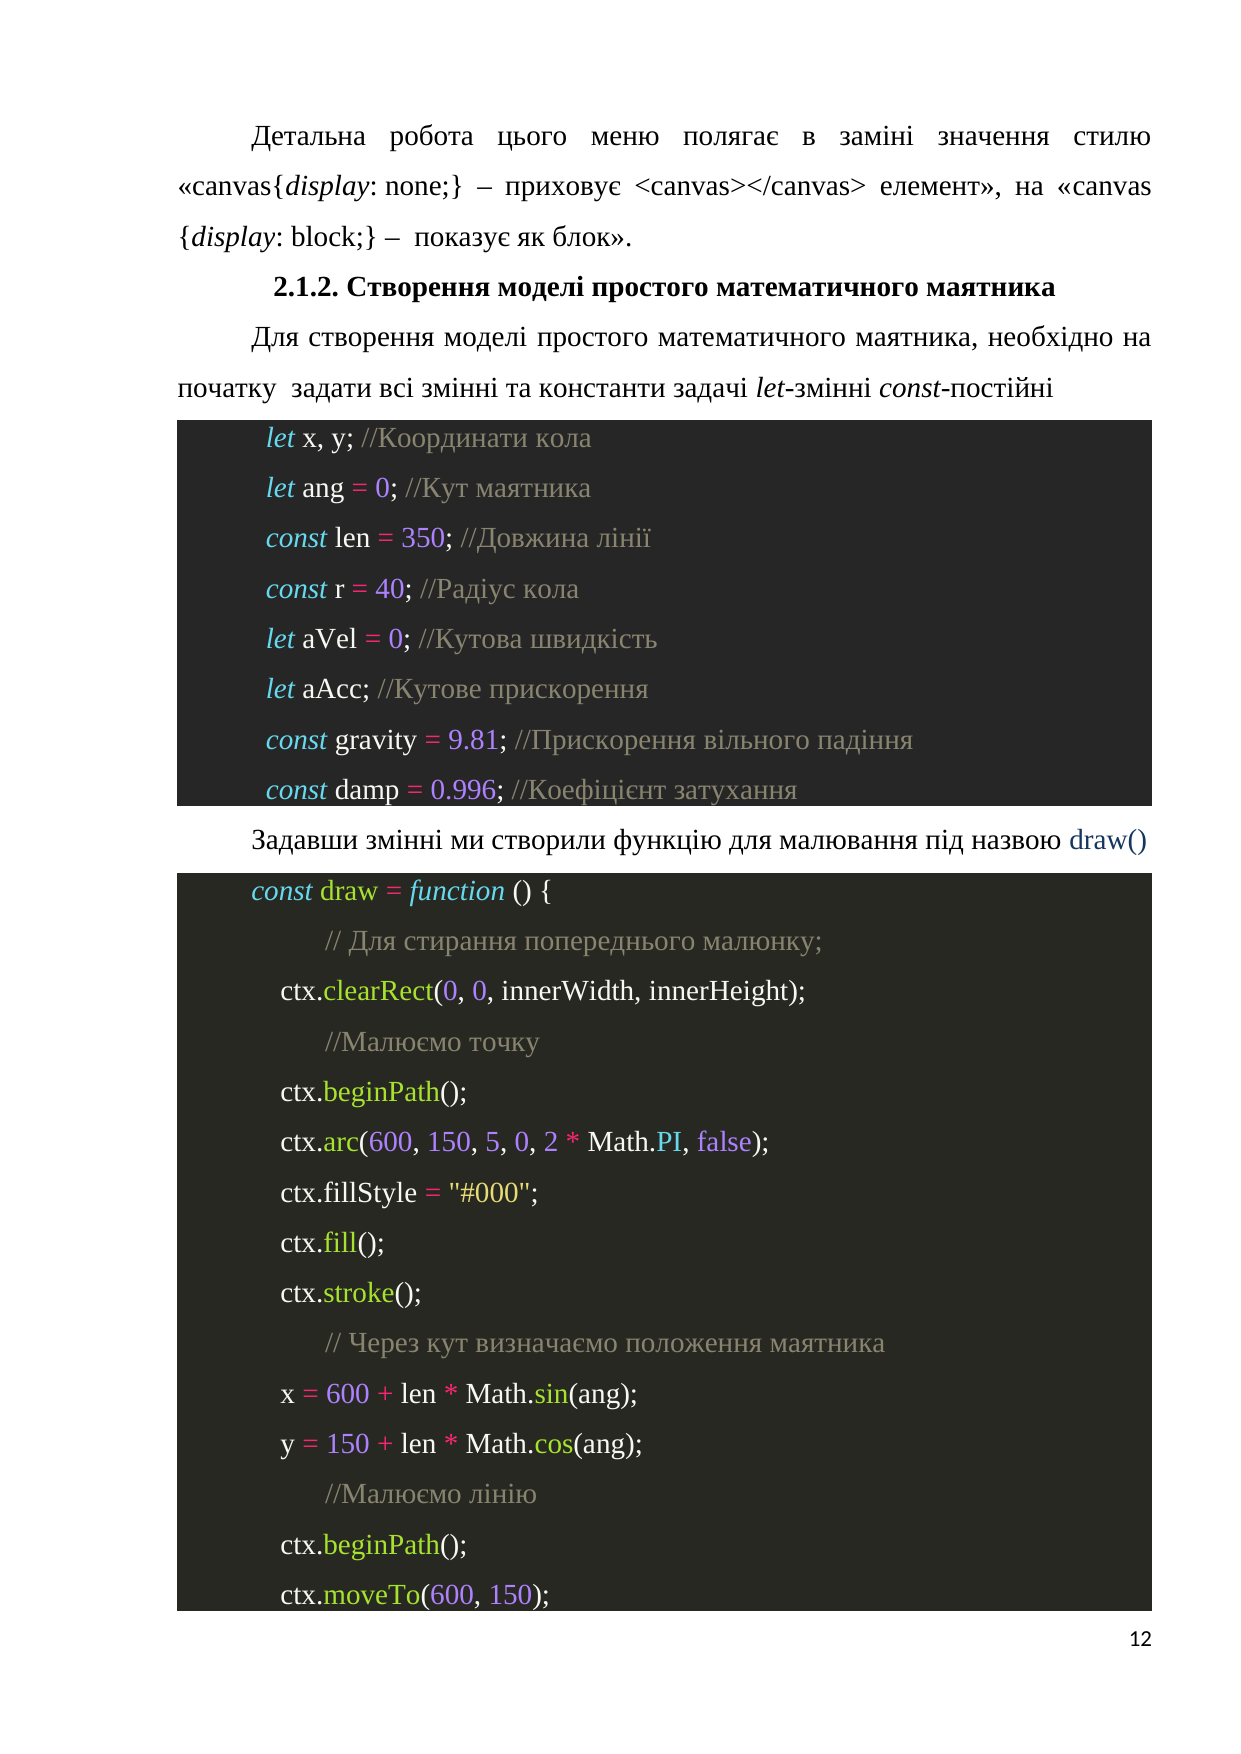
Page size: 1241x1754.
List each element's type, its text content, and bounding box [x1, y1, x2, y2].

text let aAcc; //Кутове прискорення [177, 672, 1152, 705]
text x = 600 + len * Math.sin(ang); [177, 1376, 1152, 1409]
text let x, y; //Координати кола [177, 420, 1152, 453]
text const damp = 0.996; //Коефіцієнт затухання [177, 772, 1152, 806]
text ctx.clearRect(0, 0, innerWidth, innerHeight); [177, 973, 1152, 1007]
text ctx.fillStyle = "#000"; [177, 1175, 1152, 1208]
text //Малюємо точку [177, 1024, 1152, 1057]
text const len = 350; //Довжина лінії [177, 521, 1152, 554]
text ctx.stroke(); [177, 1275, 1152, 1309]
text ctx.fill(); [177, 1225, 1152, 1258]
text 2.1.2. Створення моделі простого математичного маятника [177, 269, 1152, 303]
text Задавши змінні ми створили функцію для малювання під назвою draw() [177, 822, 1152, 856]
text ctx.beginPath(); [177, 1074, 1152, 1108]
text ctx.beginPath(); [177, 1527, 1152, 1560]
text let aVel = 0; //Кутова швидкість [177, 621, 1152, 655]
text ctx.arc(600, 150, 5, 0, 2 * Math.PI, false); [177, 1124, 1152, 1158]
text // Через кут визначаємо положення маятника [177, 1326, 1152, 1359]
text Для створення моделі простого математичного маятника, необхідно на початку задати всі змінні та константи задачі let-змінні const-постійні [177, 319, 1152, 403]
text // Для стирання попереднього малюнку; [177, 923, 1152, 957]
text let ang = 0; //Кут маятника [177, 470, 1152, 504]
text y = 150 + len * Math.cos(ang); [177, 1426, 1152, 1460]
text Детальна робота цього меню полягає в заміні значення стилю «canvas{display: none;} – приховує <canvas></canvas> елемент», на «canvas {display: block;} – показує як блок». [177, 118, 1152, 252]
text const gravity = 9.81; //Прискорення вільного падіння [177, 722, 1152, 755]
text ctx.moveTo(600, 150); [177, 1577, 1152, 1611]
text //Малюємо лінію [177, 1477, 1152, 1510]
text const r = 40; //Радіус кола [177, 571, 1152, 604]
text const draw = function () { [177, 873, 1152, 906]
